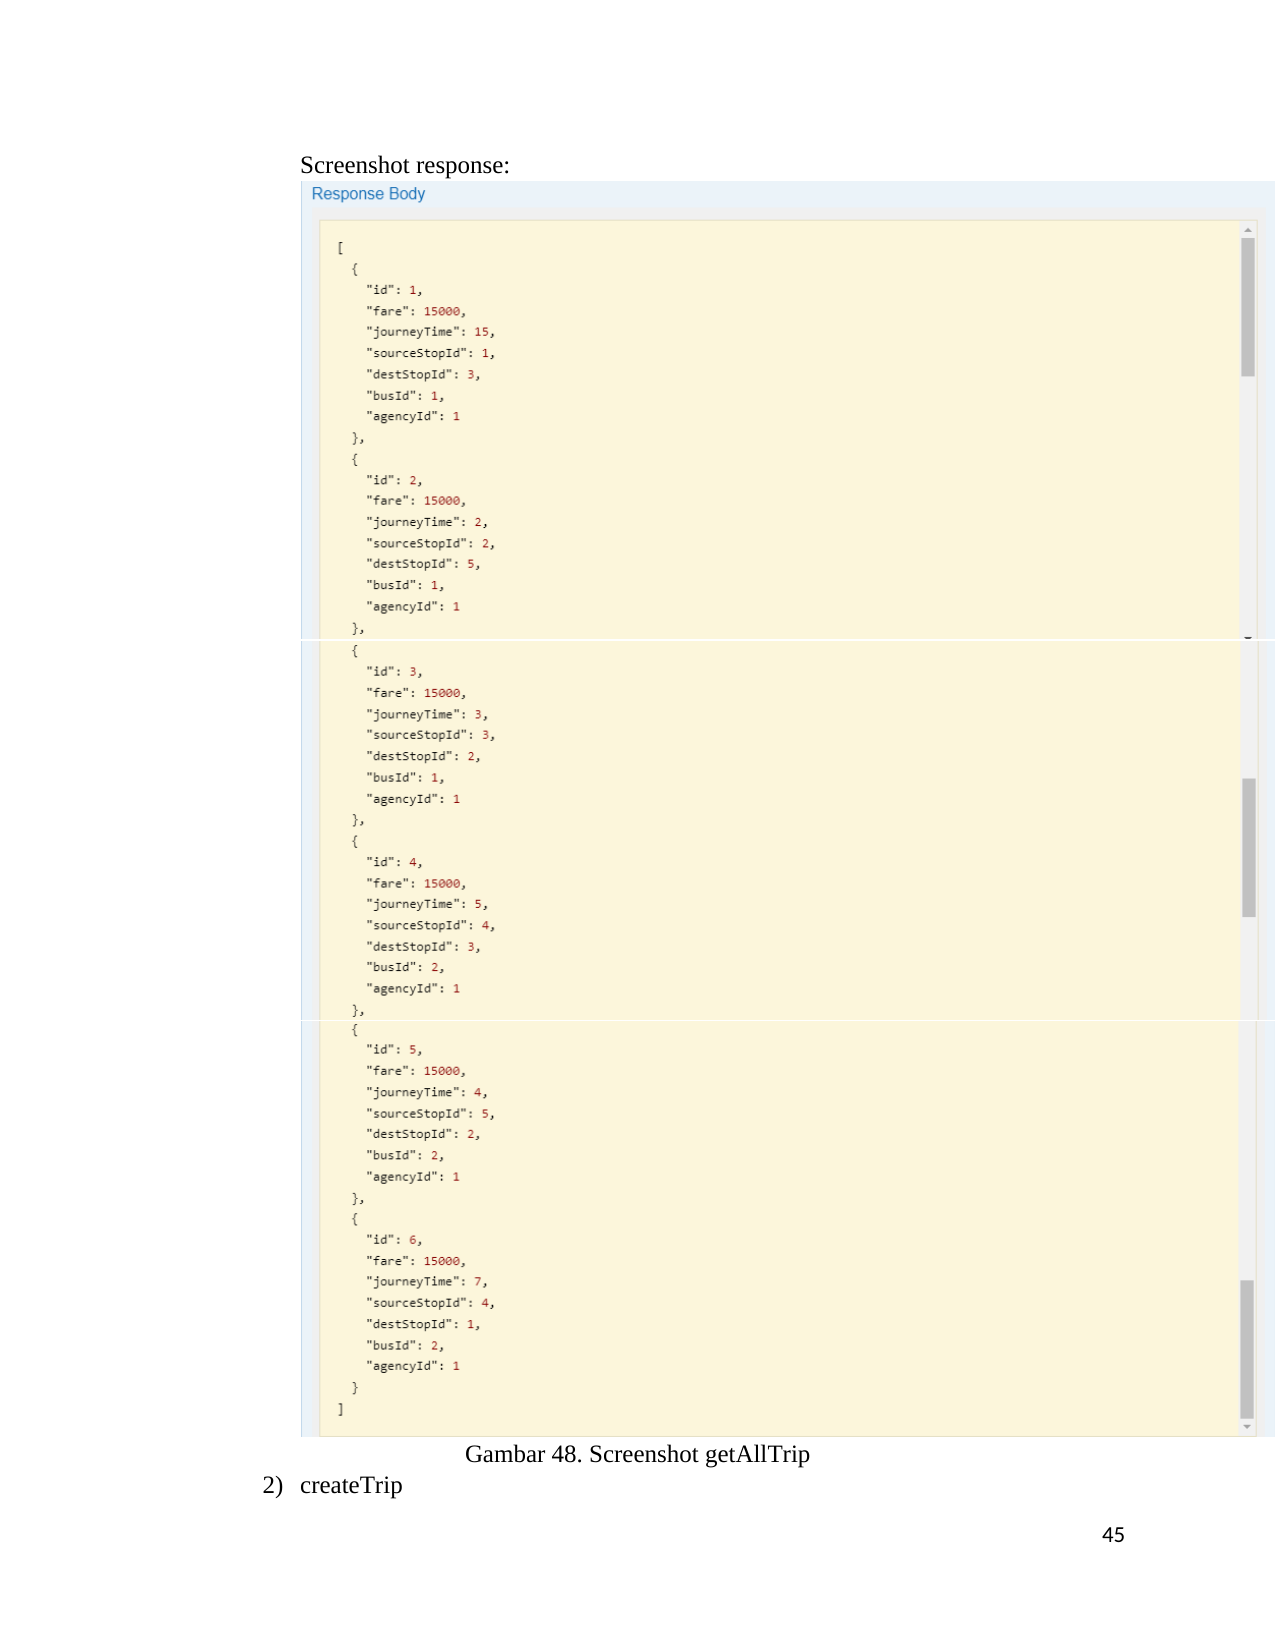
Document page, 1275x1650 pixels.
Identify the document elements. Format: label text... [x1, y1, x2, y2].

picture [300, 641, 1275, 1020]
text Gambar 48. Screenshot getAllTrip [150, 1439, 1125, 1467]
list createTrip [262, 1470, 1125, 1498]
text Screenshot response: [225, 150, 1125, 179]
picture [300, 1021, 1275, 1437]
picture [300, 181, 1275, 639]
